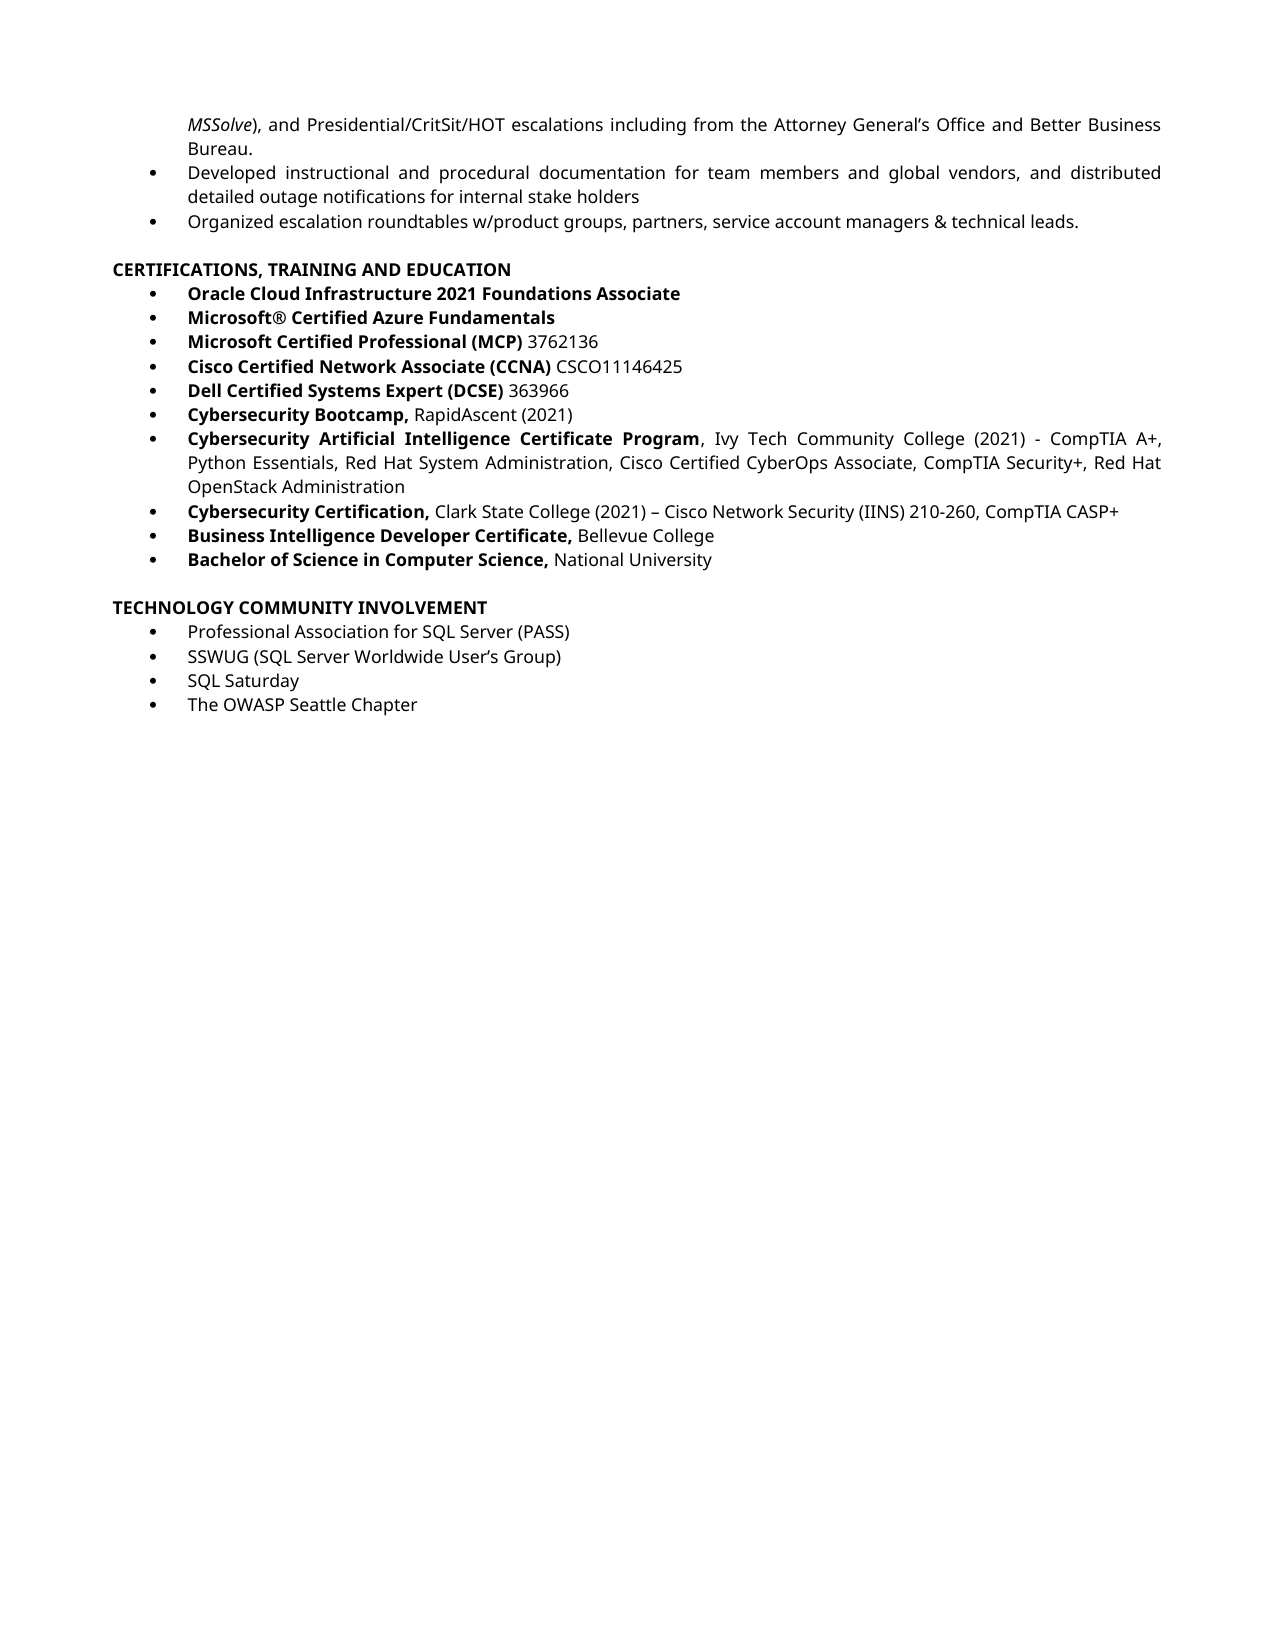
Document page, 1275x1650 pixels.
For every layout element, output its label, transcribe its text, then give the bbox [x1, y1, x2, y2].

list Professional Association for SQL Server (PASS) [150, 620, 1162, 644]
list Cisco Certified Network Associate (CCNA) CSCO11146425 [150, 354, 1162, 378]
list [150, 112, 1162, 161]
list SSWUG (SQL Server Worldwide User’s Group) [150, 644, 1162, 668]
list Bachelor of Science in Computer Science, National University [150, 547, 1162, 572]
list Dell Certified Systems Expert (DCSE) 363966 [150, 378, 1162, 402]
list The OWASP Seattle Chapter [150, 692, 1162, 717]
list Developed instructional and procedural documentation for team members and global vendors, and distributed detailed outage notifications for internal stake holders [150, 161, 1162, 209]
list SQL Saturday [150, 668, 1162, 692]
text TECHNOLOGY COMMUNITY INVOLVEMENT [112, 596, 1162, 620]
text CERTIFICATIONS, TRAINING AND EDUCATION [112, 257, 1162, 282]
list Business Intelligence Developer Certificate, Bellevue College [150, 523, 1162, 547]
list Microsoft® Certified Azure Fundamentals [150, 306, 1162, 330]
list Microsoft Certified Professional (MCP) 3762136 [150, 330, 1162, 354]
list Organized escalation roundtables w/product groups, partners, service account managers & technical leads. [150, 209, 1162, 233]
list Cybersecurity Bootcamp, RapidAscent (2021) [150, 402, 1162, 427]
list Cybersecurity Certification, Clark State College (2021) – Cisco Network Security (IINS) 210-260, CompTIA CASP+ [150, 499, 1162, 523]
list Oracle Cloud Infrastructure 2021 Foundations Associate [150, 282, 1162, 306]
list Cybersecurity Artificial Intelligence Certificate Program, Ivy Tech Community College (2021) - CompTIA A+, Python Essentials, Red Hat System Administration, Cisco Certified CyberOps Associate, CompTIA Security+, Red Hat OpenStack Administration [150, 427, 1162, 499]
